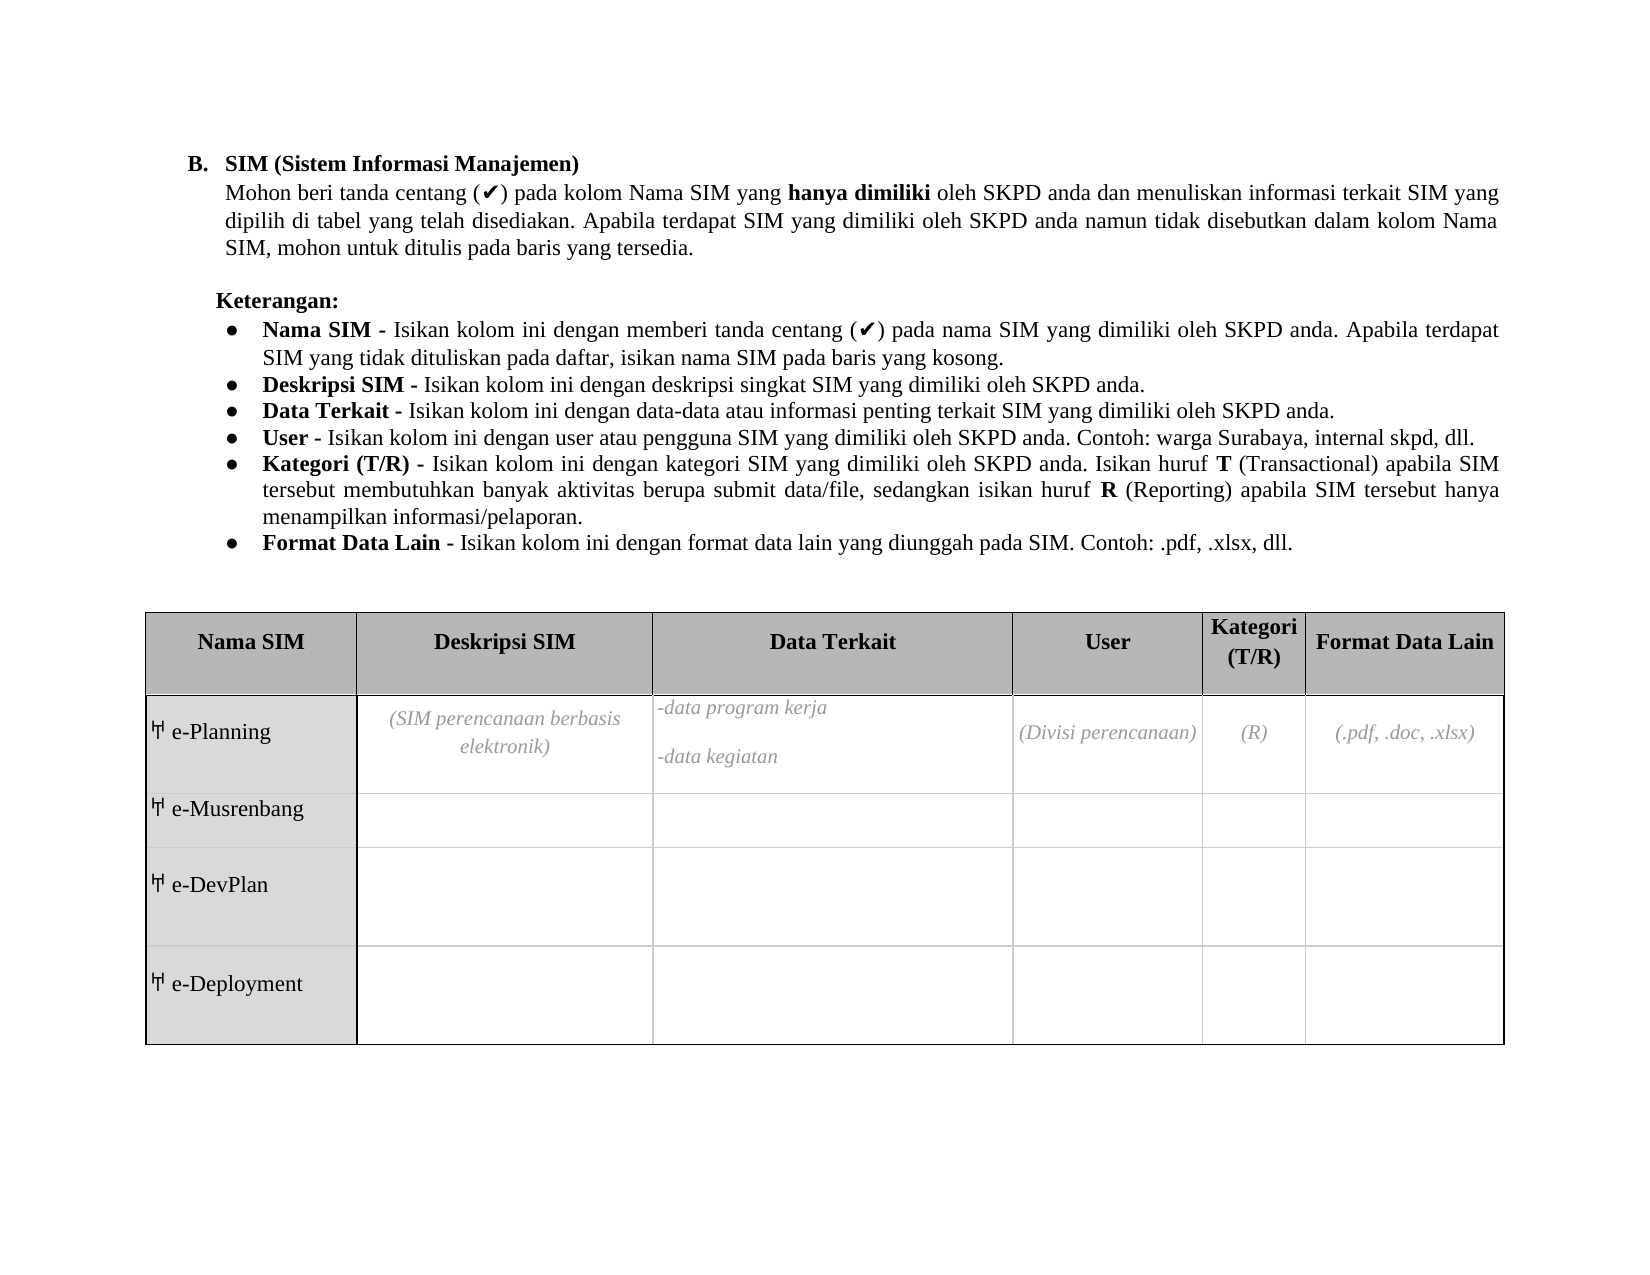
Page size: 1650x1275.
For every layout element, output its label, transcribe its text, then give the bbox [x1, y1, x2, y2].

table_header User [1013, 613, 1202, 694]
table_cell [1014, 947, 1202, 1044]
table_cell 𐀀 e-Musrenbang [147, 794, 356, 847]
table_cell (Divisi perencanaan) [1014, 696, 1202, 793]
table_cell [358, 848, 652, 945]
table_cell [654, 947, 1012, 1044]
table_cell 𐀀 e-Deployment [147, 947, 356, 1044]
list SIM (Sistem Informasi Manajemen) [187, 150, 1500, 176]
table_header Nama SIM [146, 613, 356, 694]
table_header Deskripsi SIM [357, 613, 652, 694]
table_cell [1014, 794, 1202, 847]
table_header Data Terkait [653, 613, 1012, 694]
table_cell (SIM perencanaan berbasis elektronik) [358, 696, 652, 793]
table_cell [1306, 947, 1503, 1044]
table_cell [1203, 794, 1305, 847]
table_cell [1306, 848, 1503, 945]
table_cell [358, 947, 652, 1044]
table_cell [1203, 947, 1305, 1044]
table_cell -data program kerja -data kegiatan [654, 696, 1012, 793]
list Deskripsi SIM - Isikan kolom ini dengan deskripsi singkat SIM yang dimiliki oleh SKPD anda. [225, 371, 1500, 397]
list Format Data Lain - Isikan kolom ini dengan format data lain yang diunggah pada SIM. Contoh: .pdf, .xlsx, dll. [225, 529, 1500, 556]
table_cell 𐀀 e-DevPlan [147, 848, 356, 945]
text Mohon beri tanda centang (✔) pada kolom Nama SIM yang hanya dimiliki oleh SKPD anda dan menuliskan informasi terkait SIM yang dipilih di tabel yang telah disediakan. Apabila terdapat SIM yang dimiliki oleh SKPD anda namun tidak disebutkan dalam kolom Nama SIM, mohon untuk ditulis pada baris yang tersedia. [225, 176, 1500, 260]
table_cell [1306, 794, 1503, 847]
table_cell [1014, 848, 1202, 945]
list Data Terkait - Isikan kolom ini dengan data-data atau informasi penting terkait SIM yang dimiliki oleh SKPD anda. [225, 397, 1500, 423]
text Keterangan: [216, 287, 1500, 313]
list Kategori (T/R) - Isikan kolom ini dengan kategori SIM yang dimiliki oleh SKPD anda. Isikan huruf T (Transactional) apabila SIM tersebut membutuhkan banyak aktivitas berupa submit data/file, sedangkan isikan huruf R (Reporting) apabila SIM tersebut hanya menampilkan informasi/pelaporan. [225, 450, 1500, 529]
table_cell [654, 794, 1012, 847]
table_cell (.pdf, .doc, .xlsx) [1306, 696, 1503, 793]
table_cell [1203, 848, 1305, 945]
table_header Kategori (T/R) [1203, 613, 1305, 694]
list Nama SIM - Isikan kolom ini dengan memberi tanda centang (✔) pada nama SIM yang dimiliki oleh SKPD anda. Apabila terdapat SIM yang tidak dituliskan pada daftar, isikan nama SIM pada baris yang kosong. [225, 313, 1500, 371]
table_header Format Data Lain [1306, 613, 1504, 694]
table_cell 𐀀 e-Planning [147, 696, 356, 793]
table_cell [654, 848, 1012, 945]
list User - Isikan kolom ini dengan user atau pengguna SIM yang dimiliki oleh SKPD anda. Contoh: warga Surabaya, internal skpd, dll. [225, 423, 1500, 450]
table_cell (R) [1203, 696, 1305, 793]
table_cell [358, 794, 652, 847]
